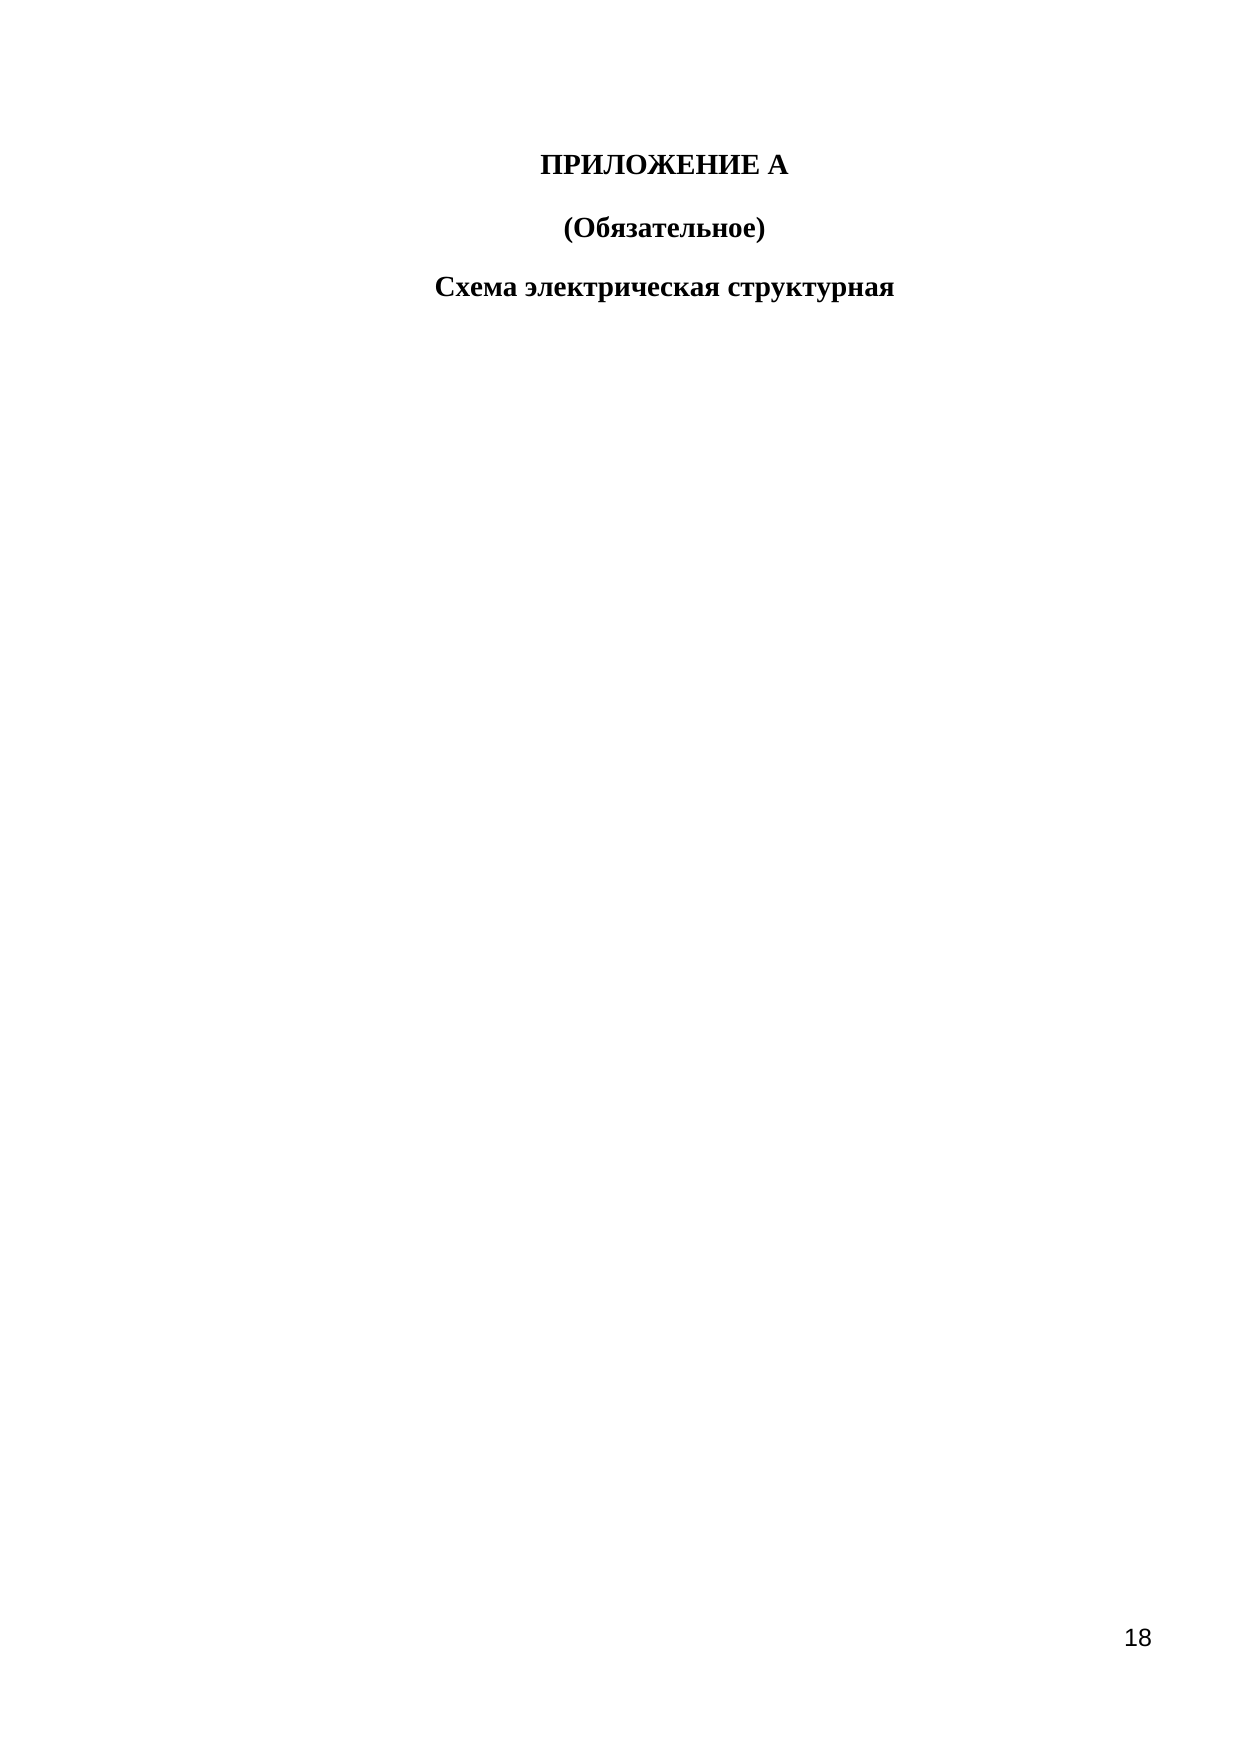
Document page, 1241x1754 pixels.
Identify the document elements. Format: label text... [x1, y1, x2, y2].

text (Обязательное) [177, 210, 1152, 243]
subtitle ПРИЛОЖЕНИЕ А [177, 147, 1152, 181]
text Схема электрическая структурная [177, 269, 1152, 303]
